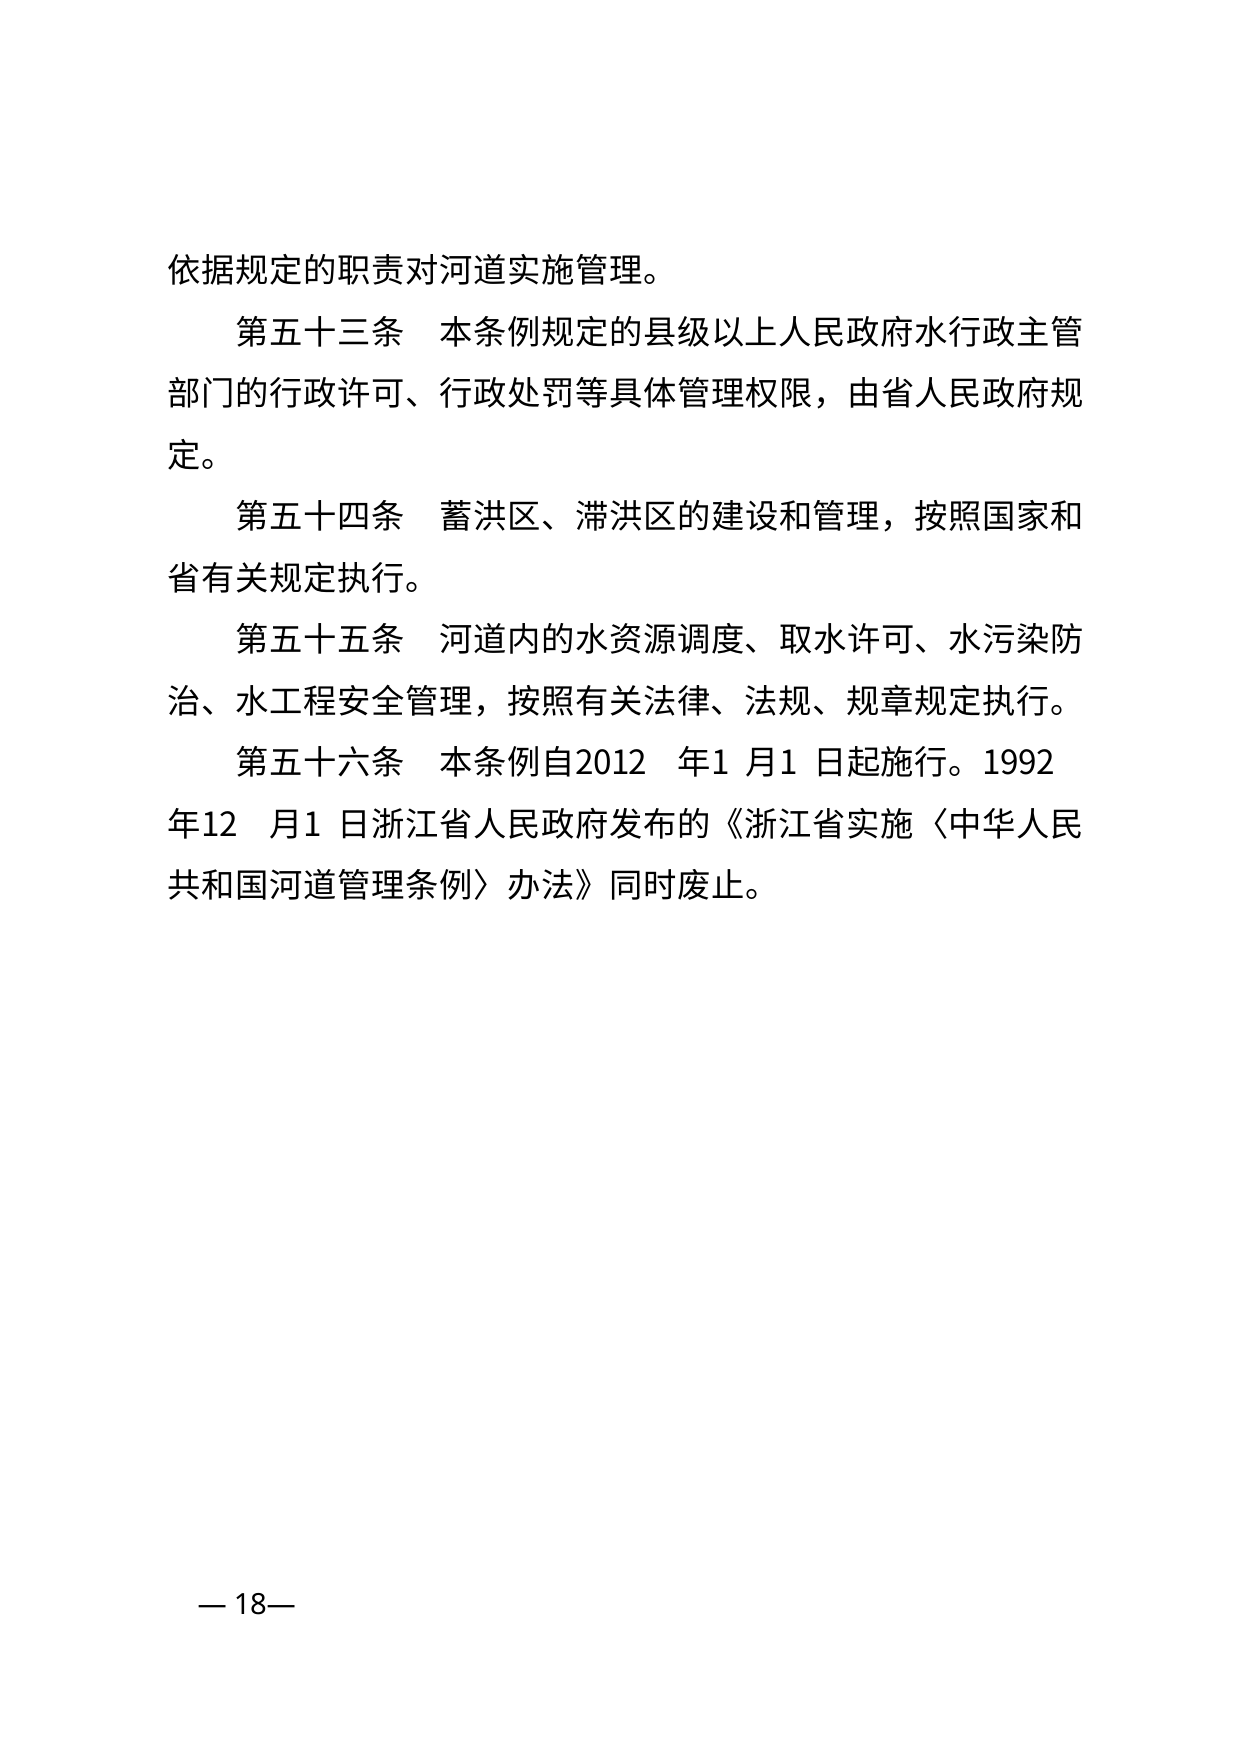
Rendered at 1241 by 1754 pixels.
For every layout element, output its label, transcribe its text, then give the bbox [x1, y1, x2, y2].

text 第五十五条 河道内的水资源调度、取水许可、水污染防治、水工程安全管理，按照有关法律、法规、规章规定执行。 [168, 606, 1084, 729]
text 第五十六条 本条例自2012年1月1日起施行。1992年12月1日浙江省人民政府发布的《浙江省实施〈中华人民共和国河道管理条例〉办法》同时废止。 [168, 729, 1084, 914]
text 第五十四条 蓄洪区、滞洪区的建设和管理，按照国家和省有关规定执行。 [168, 483, 1084, 606]
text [168, 238, 1084, 299]
text 第五十三条 本条例规定的县级以上人民政府水行政主管部门的行政许可、行政处罚等具体管理权限，由省人民政府规定。 [168, 299, 1084, 483]
